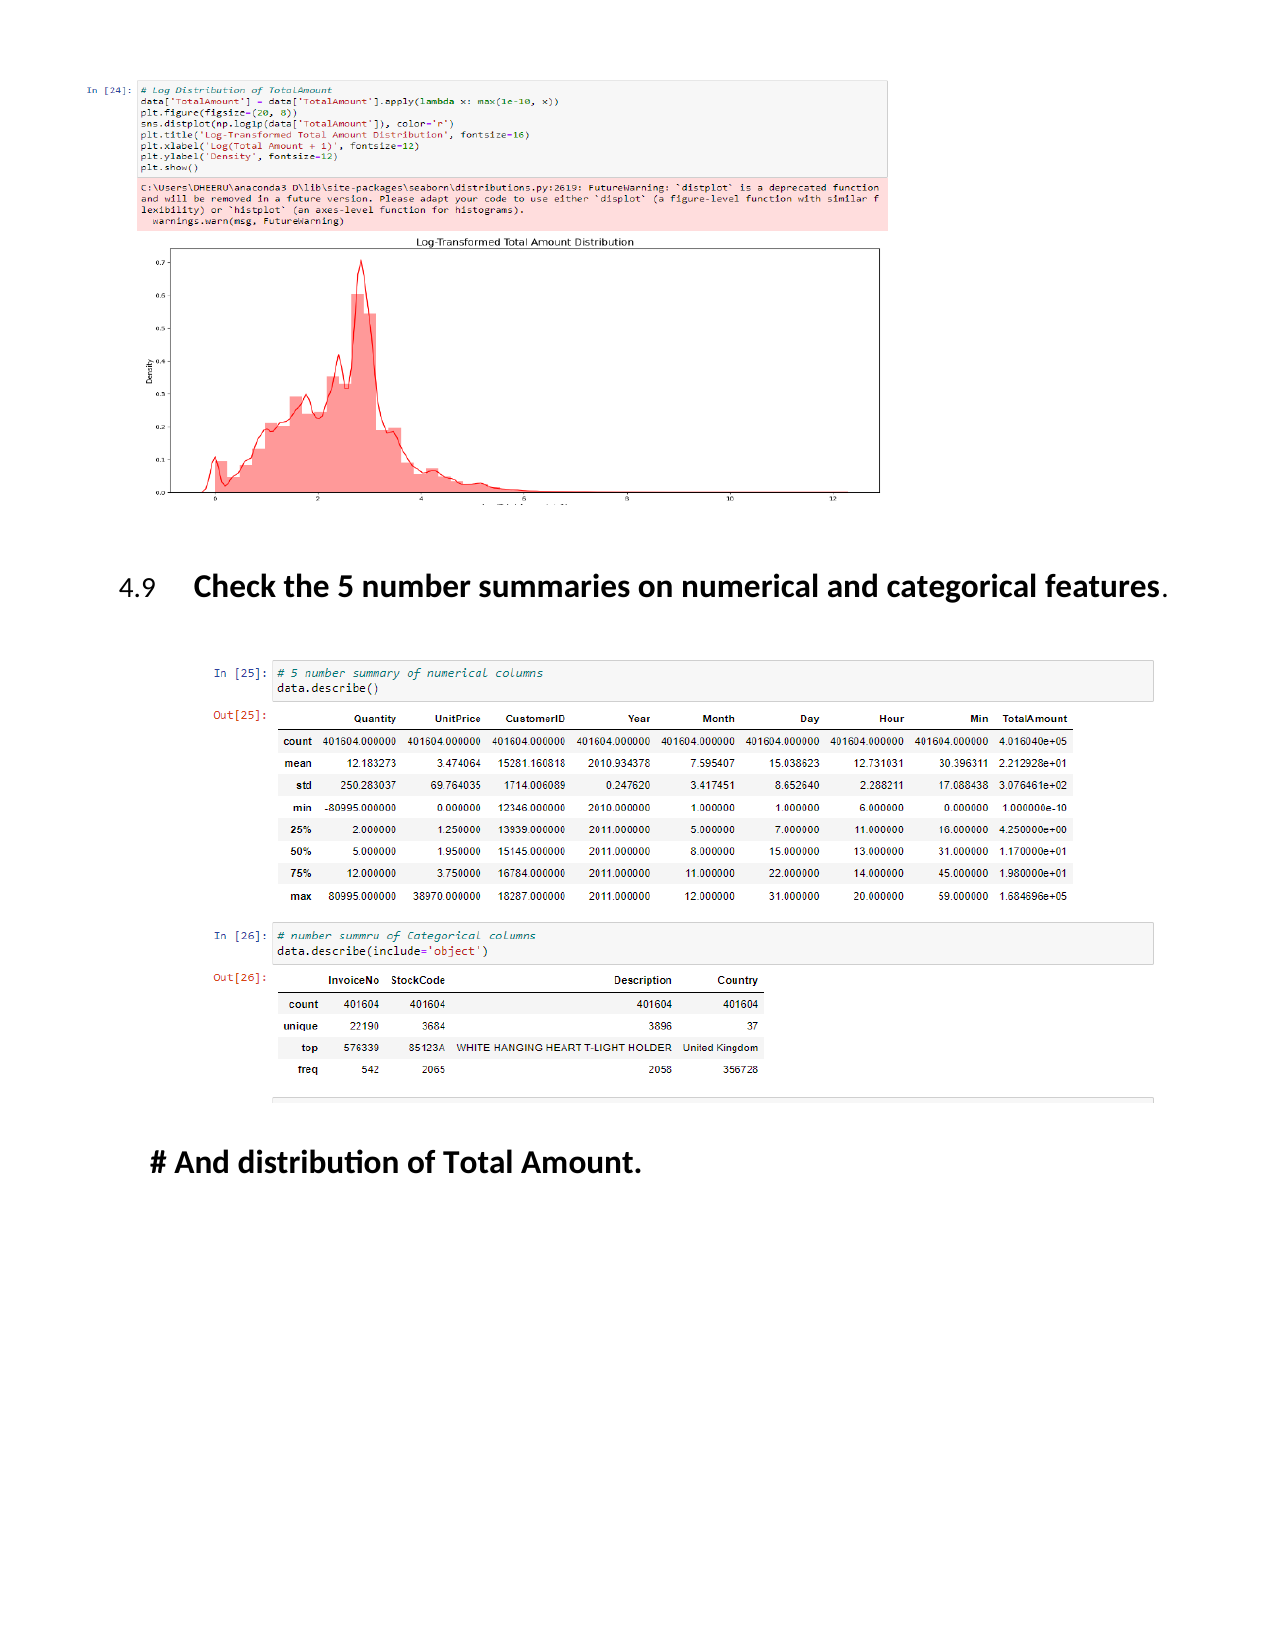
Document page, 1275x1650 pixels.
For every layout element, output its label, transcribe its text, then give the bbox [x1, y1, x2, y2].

list # And distribution of Total Amount. [150, 1141, 1200, 1182]
picture [187, 646, 1163, 1103]
list Check the 5 number summaries on numerical and categorical features. [119, 565, 1200, 606]
picture [75, 75, 891, 505]
